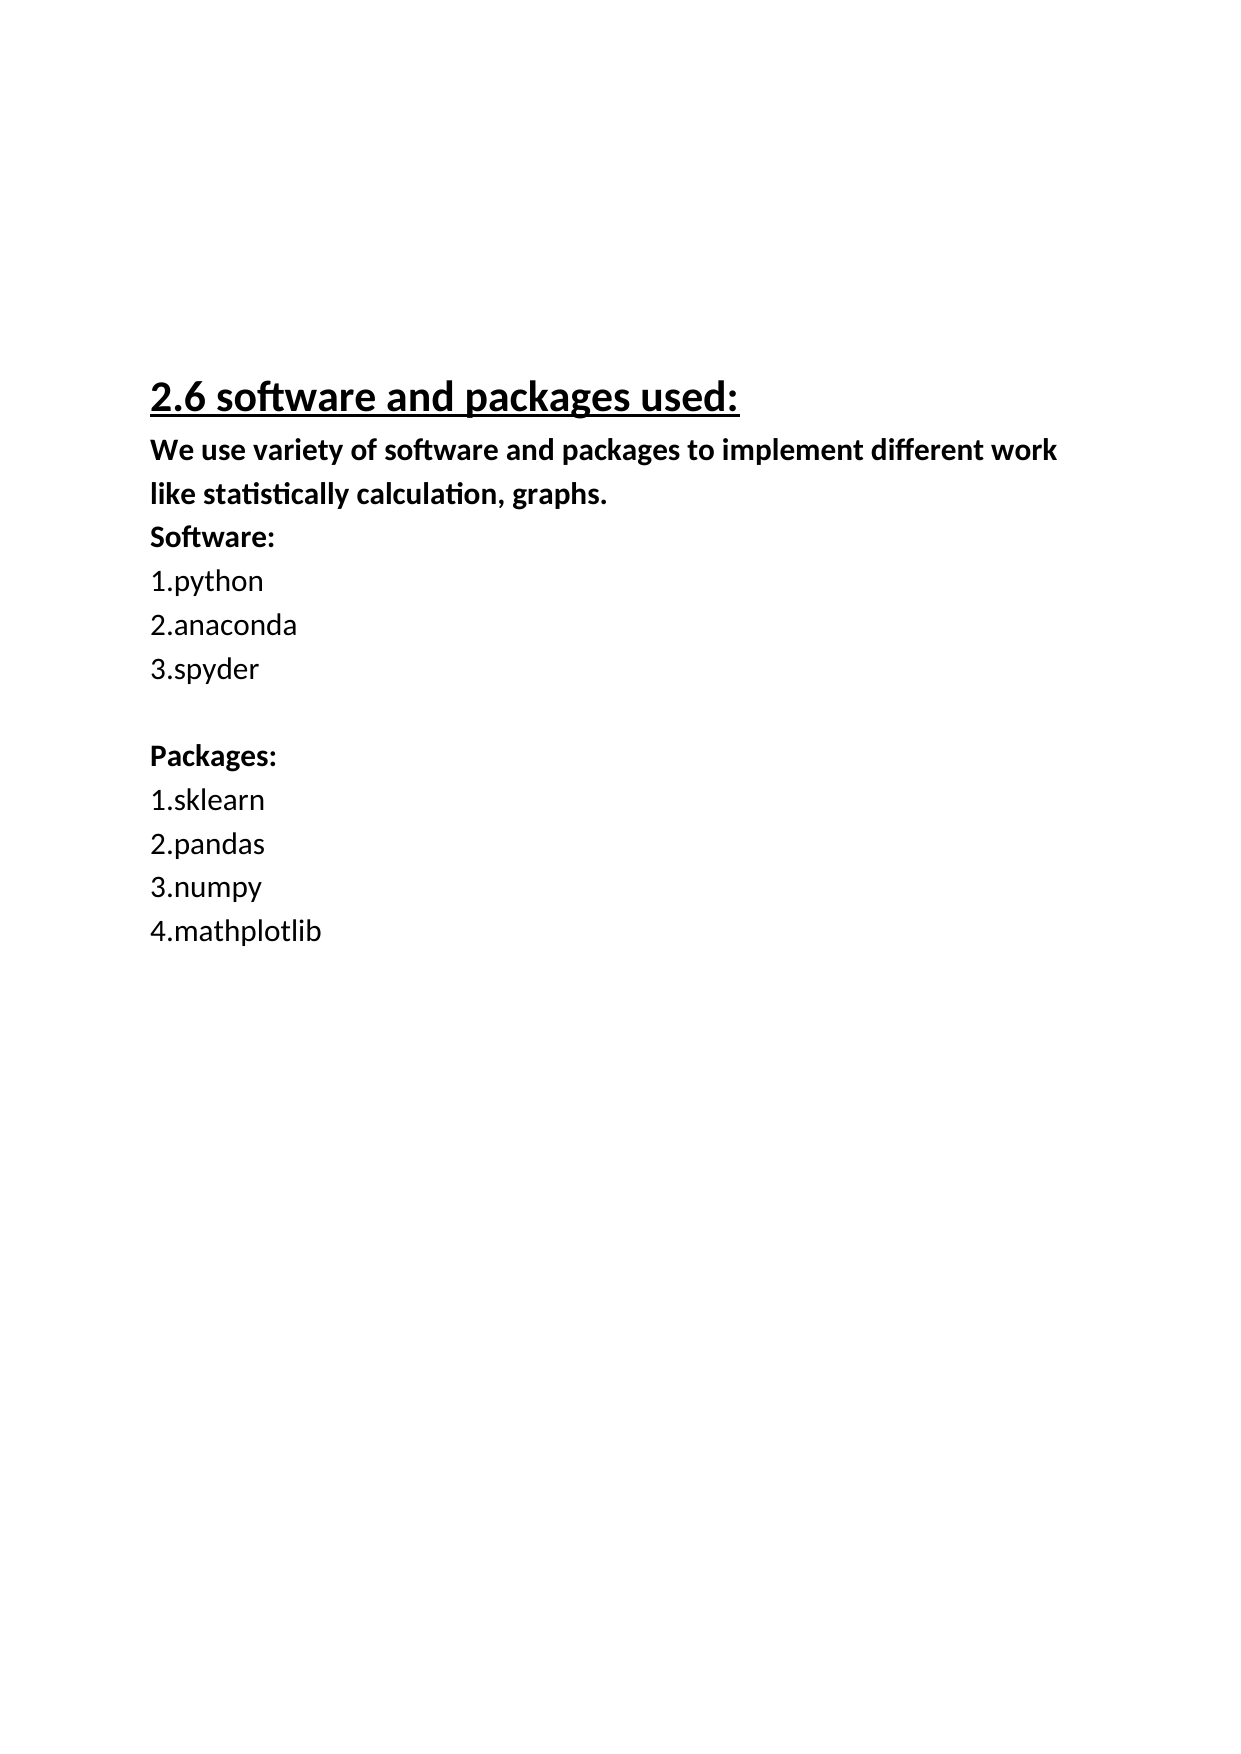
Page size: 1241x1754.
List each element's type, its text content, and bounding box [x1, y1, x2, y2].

text 4.mathplotlib [150, 911, 1090, 949]
text 1.python [150, 561, 1090, 599]
text 2.pandas [150, 824, 1090, 862]
text 2.anaconda [150, 605, 1090, 643]
text Software: [150, 518, 1090, 556]
text 3.spyder [150, 649, 1090, 687]
text We use variety of software and packages to implement different work like statistically calculation, graphs. [150, 430, 1090, 512]
text Packages: [150, 736, 1090, 774]
text 1.sklearn [150, 780, 1090, 818]
text 2.6 software and packages used: [150, 369, 1090, 422]
text 3.numpy [150, 868, 1090, 906]
